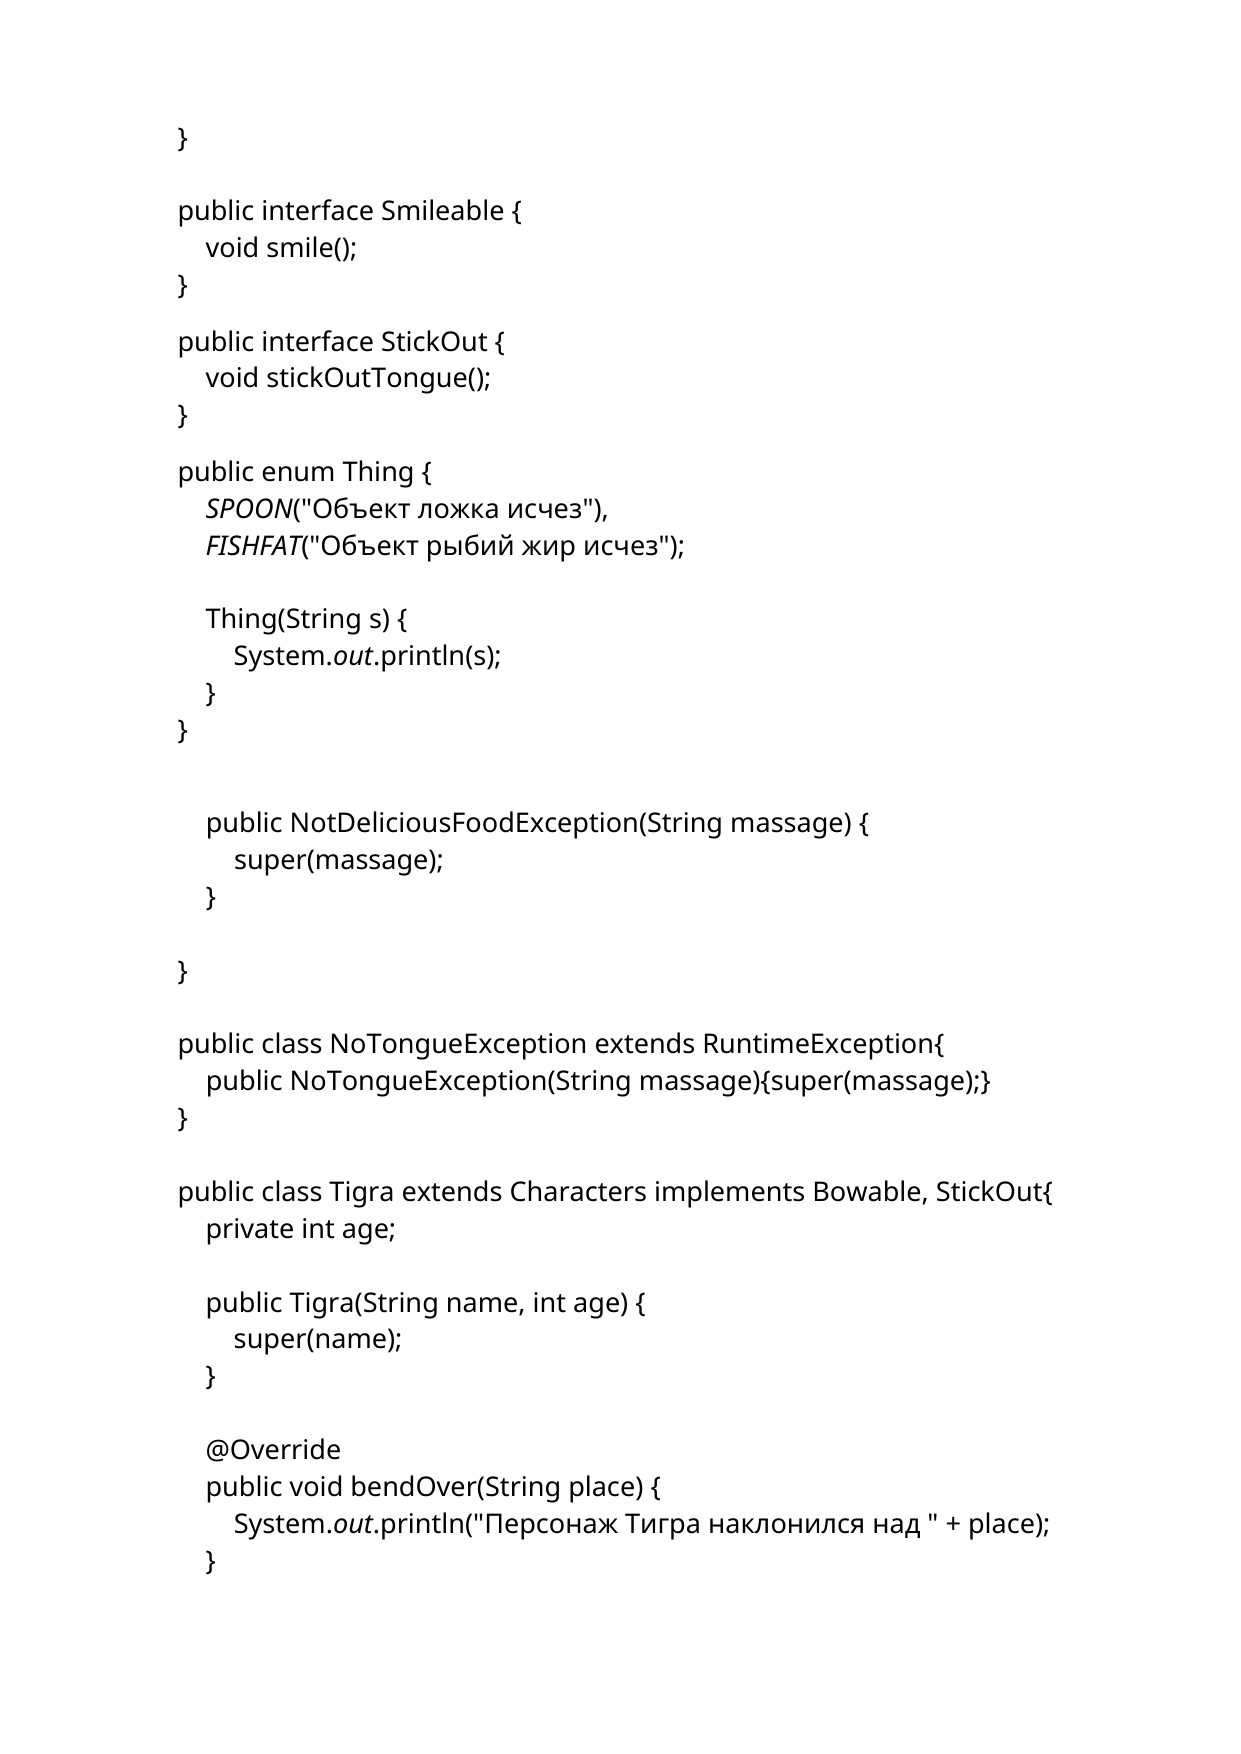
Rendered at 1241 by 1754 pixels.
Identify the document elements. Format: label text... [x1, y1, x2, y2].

text } [177, 118, 1152, 155]
text void stickOutTongue(); [177, 359, 1152, 396]
text } [177, 673, 1152, 710]
text } [177, 710, 1152, 747]
text super(name); [177, 1320, 1152, 1357]
text } [177, 877, 1152, 914]
text } [177, 951, 1152, 988]
text public class Tigra extends Characters implements Bowable, StickOut{ [177, 1172, 1152, 1209]
text SPOON("Объект ложка исчез"), [177, 489, 1152, 526]
text super(massage); [177, 841, 1152, 877]
text @Override [177, 1431, 1152, 1467]
text System.out.println("Персонаж Тигра наклонился над " + place); [177, 1504, 1152, 1541]
text } [177, 1541, 1152, 1578]
text public enum Thing { [177, 452, 1152, 489]
text } [177, 1357, 1152, 1394]
text public class NoTongueException extends RuntimeException{ [177, 1025, 1152, 1062]
text } [177, 266, 1152, 302]
text public interface StickOut { [177, 322, 1152, 359]
text public void bendOver(String place) { [177, 1467, 1152, 1504]
text FISHFAT("Объект рыбий жир исчез"); [177, 526, 1152, 563]
text public interface Smileable { [177, 192, 1152, 229]
text private int age; [177, 1209, 1152, 1246]
text public NoTongueException(String massage){super(massage);} [177, 1062, 1152, 1099]
text public Tigra(String name, int age) { [177, 1283, 1152, 1320]
text void smile(); [177, 229, 1152, 266]
text } [177, 396, 1152, 433]
text } [177, 1099, 1152, 1136]
text Thing(String s) { [177, 600, 1152, 637]
text public NotDeliciousFoodException(String massage) { [177, 804, 1152, 841]
text System.out.println(s); [177, 637, 1152, 673]
